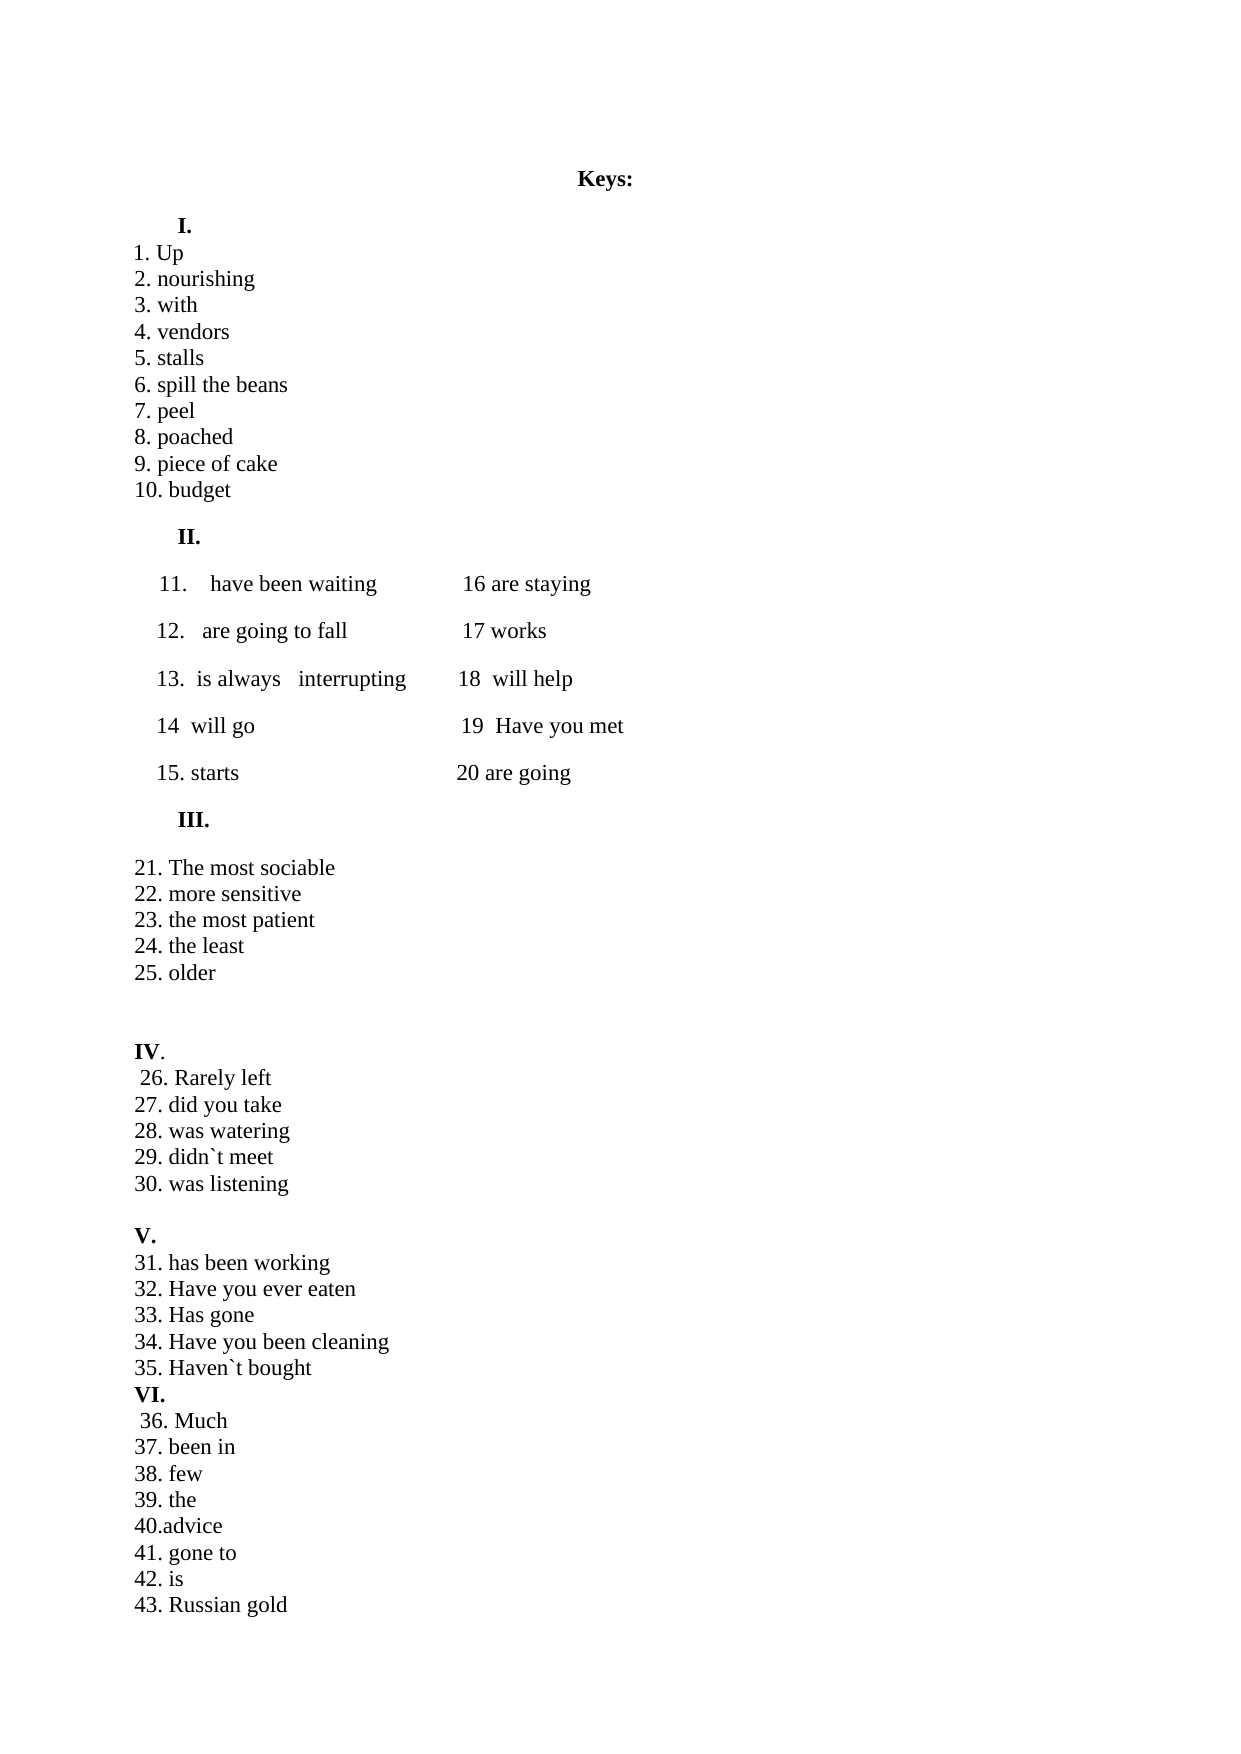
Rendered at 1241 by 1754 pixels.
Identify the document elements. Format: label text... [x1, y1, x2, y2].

list 1. Up [133, 239, 1152, 265]
list 38. few [134, 1460, 1152, 1486]
list 23. the most patient [134, 906, 1152, 933]
list 40.advice [134, 1512, 1152, 1539]
list 9. piece of cake [134, 450, 1152, 476]
list 3. with [134, 292, 1152, 318]
text 12. are going to fall 17 works [59, 618, 1152, 644]
list IV. [134, 1038, 1152, 1064]
list 36. Much [134, 1407, 1152, 1433]
list 32. Have you ever eaten [134, 1275, 1152, 1302]
list 31. has been working [134, 1249, 1152, 1275]
text III. [177, 806, 1152, 833]
list 28. was watering [134, 1117, 1152, 1143]
list 22. more sensitive [134, 880, 1152, 906]
text 11. have been waiting 16 are staying [44, 570, 1152, 597]
list 34. Have you been cleaning [134, 1328, 1152, 1354]
list 8. poached [134, 423, 1152, 450]
list 2. nourishing [134, 265, 1152, 292]
list V. [134, 1222, 1152, 1249]
list 10. budget [134, 476, 1152, 502]
list 41. gone to [134, 1539, 1152, 1565]
text 13. is always interrupting 18 will help [59, 665, 1152, 691]
list 5. stalls [134, 344, 1152, 371]
list VI. [134, 1381, 1152, 1407]
list 30. was listening [134, 1170, 1152, 1196]
list 43. Russian gold [134, 1591, 1152, 1618]
list 21. The most sociable [134, 853, 1152, 880]
text II. [177, 523, 1152, 549]
list 7. peel [134, 397, 1152, 423]
list 4. vendors [134, 318, 1152, 344]
list 24. the least [134, 933, 1152, 959]
text 15. starts 20 are going [59, 759, 1152, 786]
list 26. Rarely left [134, 1064, 1152, 1091]
list 25. older [134, 959, 1152, 985]
list 6. spill the beans [134, 371, 1152, 397]
list 35. Haven`t bought [134, 1354, 1152, 1381]
list 42. is [134, 1565, 1152, 1591]
list 27. did you take [134, 1091, 1152, 1117]
text 14 will go 19 Have you met [59, 712, 1152, 738]
list 33. Has gone [134, 1302, 1152, 1328]
text Keys: [59, 165, 1152, 192]
list 37. been in [134, 1433, 1152, 1460]
list 39. the [134, 1486, 1152, 1512]
list 29. didn`t meet [134, 1143, 1152, 1170]
